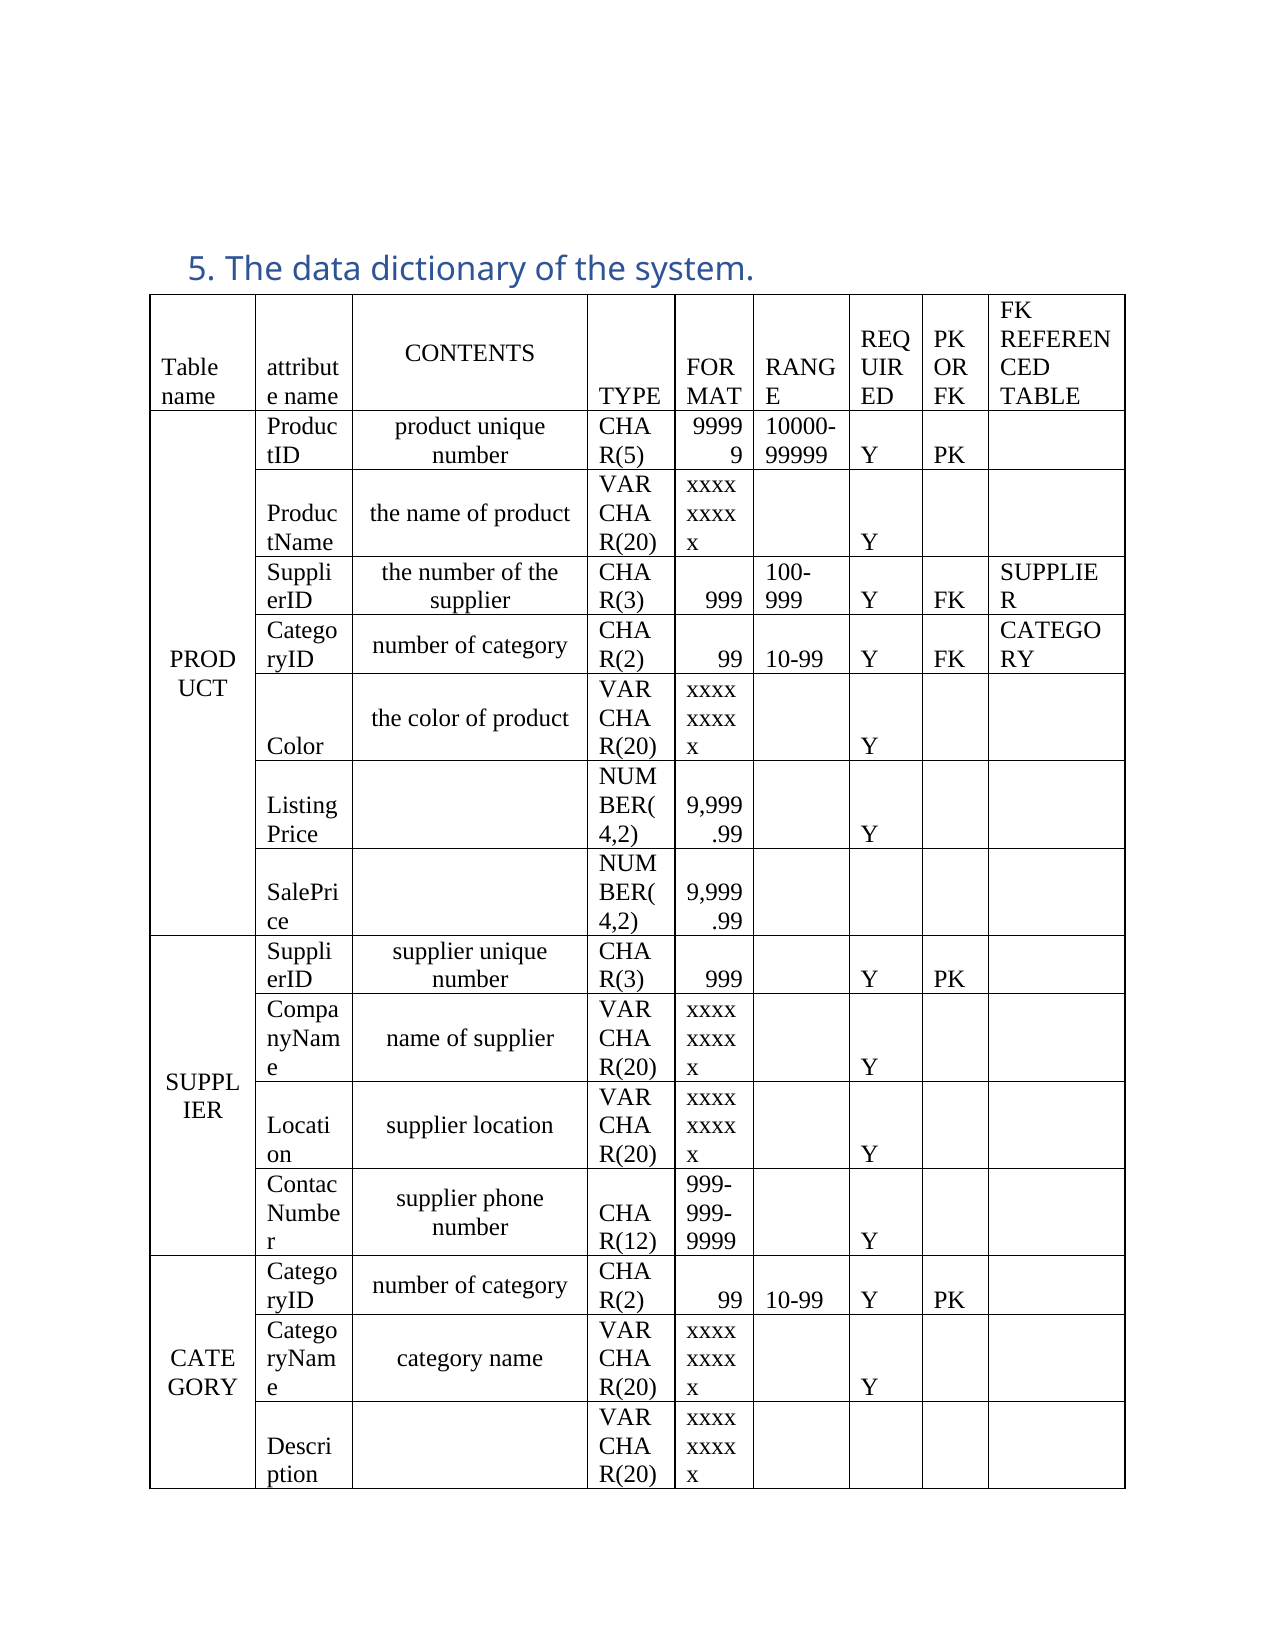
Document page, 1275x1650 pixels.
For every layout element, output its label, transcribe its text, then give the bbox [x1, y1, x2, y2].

table_cell CATEGORY [151, 1256, 255, 1488]
table_cell [754, 994, 849, 1081]
table_cell NUMBER(4,2) [588, 761, 674, 847]
table_cell [989, 1082, 1124, 1168]
table_cell [923, 761, 988, 847]
table_cell [923, 1169, 988, 1255]
table_cell Y [850, 1082, 922, 1168]
table_cell VARCHAR(20) [588, 470, 674, 556]
table_cell xxxxxxxxx [676, 994, 753, 1081]
table_cell [923, 470, 988, 556]
table_cell [923, 674, 988, 760]
table_cell [989, 470, 1124, 556]
table_header PK OR FK [923, 295, 988, 410]
table_cell [353, 1402, 587, 1488]
table_cell xxxxxxxxx [676, 674, 753, 760]
table_cell FK [923, 557, 988, 614]
table_cell VARCHAR(20) [588, 994, 674, 1081]
table_cell [754, 674, 849, 760]
table_cell [353, 849, 587, 935]
table_cell Y [850, 936, 922, 993]
table_cell number of category [353, 1256, 587, 1314]
table_cell 999 [676, 936, 753, 993]
table_cell [989, 1402, 1124, 1488]
table_cell 99 [676, 615, 753, 673]
table_cell supplier unique number [353, 936, 587, 993]
table_cell VARCHAR(20) [588, 1315, 674, 1401]
table_cell [989, 674, 1124, 760]
table_cell 999-999-9999 [676, 1169, 753, 1255]
table_cell name of supplier [353, 994, 587, 1081]
table_cell 9,999.99 [676, 849, 753, 935]
table_cell the number of the supplier [353, 557, 587, 614]
table_cell SalePrice [256, 849, 352, 935]
table_cell [989, 411, 1124, 468]
table_cell Y [850, 1315, 922, 1401]
table_cell Description [256, 1402, 352, 1488]
table_cell VARCHAR(20) [588, 1082, 674, 1168]
table_cell 9,999.99 [676, 761, 753, 847]
table_header attribute name [256, 295, 352, 410]
table_cell 99999 [676, 411, 753, 468]
table_cell VARCHAR(20) [588, 1402, 674, 1488]
table_cell Location [256, 1082, 352, 1168]
table_cell [754, 1315, 849, 1401]
table_cell Y [850, 470, 922, 556]
table_cell [754, 1402, 849, 1488]
table_cell CHAR(2) [588, 615, 674, 673]
table_cell ContacNumber [256, 1169, 352, 1255]
table_cell 99 [676, 1256, 753, 1314]
table_cell [353, 761, 587, 847]
table_cell FK [923, 615, 988, 673]
table_cell [754, 936, 849, 993]
table_cell [989, 761, 1124, 847]
table_cell ListingPrice [256, 761, 352, 847]
table_cell CategoryName [256, 1315, 352, 1401]
table_cell Y [850, 994, 922, 1081]
table_cell PK [923, 936, 988, 993]
table_cell [923, 1402, 988, 1488]
table_cell number of category [353, 615, 587, 673]
table_cell xxxxxxxxx [676, 470, 753, 556]
table_cell [989, 1169, 1124, 1255]
table_cell [754, 849, 849, 935]
table_cell [989, 849, 1124, 935]
table_cell 10000-99999 [754, 411, 849, 468]
table_cell NUMBER(4,2) [588, 849, 674, 935]
table_cell [850, 849, 922, 935]
table_cell [923, 1082, 988, 1168]
table_cell CompanyName [256, 994, 352, 1081]
table_header FK REFERENCED TABLE [989, 295, 1124, 410]
table_cell 10-99 [754, 615, 849, 673]
table_cell SUPPLIER [989, 557, 1124, 614]
table_cell VARCHAR(20) [588, 674, 674, 760]
table_cell [989, 1315, 1124, 1401]
table_header RANGE [754, 295, 849, 410]
table_cell [923, 1315, 988, 1401]
table_cell the color of product [353, 674, 587, 760]
table_cell CategoryID [256, 615, 352, 673]
table_cell [989, 994, 1124, 1081]
table_cell SupplierID [256, 557, 352, 614]
table_header TYPE [588, 295, 674, 410]
table_cell CategoryID [256, 1256, 352, 1314]
table_cell supplier location [353, 1082, 587, 1168]
table_cell [989, 1256, 1124, 1314]
table_cell product unique number [353, 411, 587, 468]
table_cell [923, 994, 988, 1081]
table_cell SUPPLIER [151, 936, 255, 1255]
table_cell Color [256, 674, 352, 760]
table_cell Y [850, 411, 922, 468]
table_cell 10-99 [754, 1256, 849, 1314]
subtitle The data dictionary of the system. [187, 245, 1125, 290]
table_cell PRODUCT [151, 411, 255, 935]
table_cell the name of product [353, 470, 587, 556]
table_cell 100-999 [754, 557, 849, 614]
table_cell [754, 1082, 849, 1168]
table_header Table name [151, 295, 255, 410]
table_cell Y [850, 557, 922, 614]
table_cell [923, 849, 988, 935]
table_cell PK [923, 1256, 988, 1314]
table_cell [754, 1169, 849, 1255]
table_cell [850, 1402, 922, 1488]
table_cell ProductID [256, 411, 352, 468]
table_cell CHAR(12) [588, 1169, 674, 1255]
table_cell Y [850, 1169, 922, 1255]
table_cell category name [353, 1315, 587, 1401]
table_cell [989, 936, 1124, 993]
table_cell CHAR(2) [588, 1256, 674, 1314]
table_cell 999 [676, 557, 753, 614]
table_cell Y [850, 761, 922, 847]
table_cell CHAR(5) [588, 411, 674, 468]
table_cell ProductName [256, 470, 352, 556]
table_cell [754, 761, 849, 847]
table_header FORMAT [676, 295, 753, 410]
table_cell Y [850, 1256, 922, 1314]
table_cell Y [850, 674, 922, 760]
table_cell xxxxxxxxx [676, 1082, 753, 1168]
table_cell Y [850, 615, 922, 673]
table_cell supplier phone number [353, 1169, 587, 1255]
table_cell CATEGORY [989, 615, 1124, 673]
table_header CONTENTS [353, 295, 587, 410]
table_cell SupplierID [256, 936, 352, 993]
table_header REQUIRED [850, 295, 922, 410]
table_cell [754, 470, 849, 556]
table_cell xxxxxxxxx [676, 1315, 753, 1401]
table_cell PK [923, 411, 988, 468]
table_cell xxxxxxxxx [676, 1402, 753, 1488]
table_cell CHAR(3) [588, 936, 674, 993]
table_cell CHAR(3) [588, 557, 674, 614]
